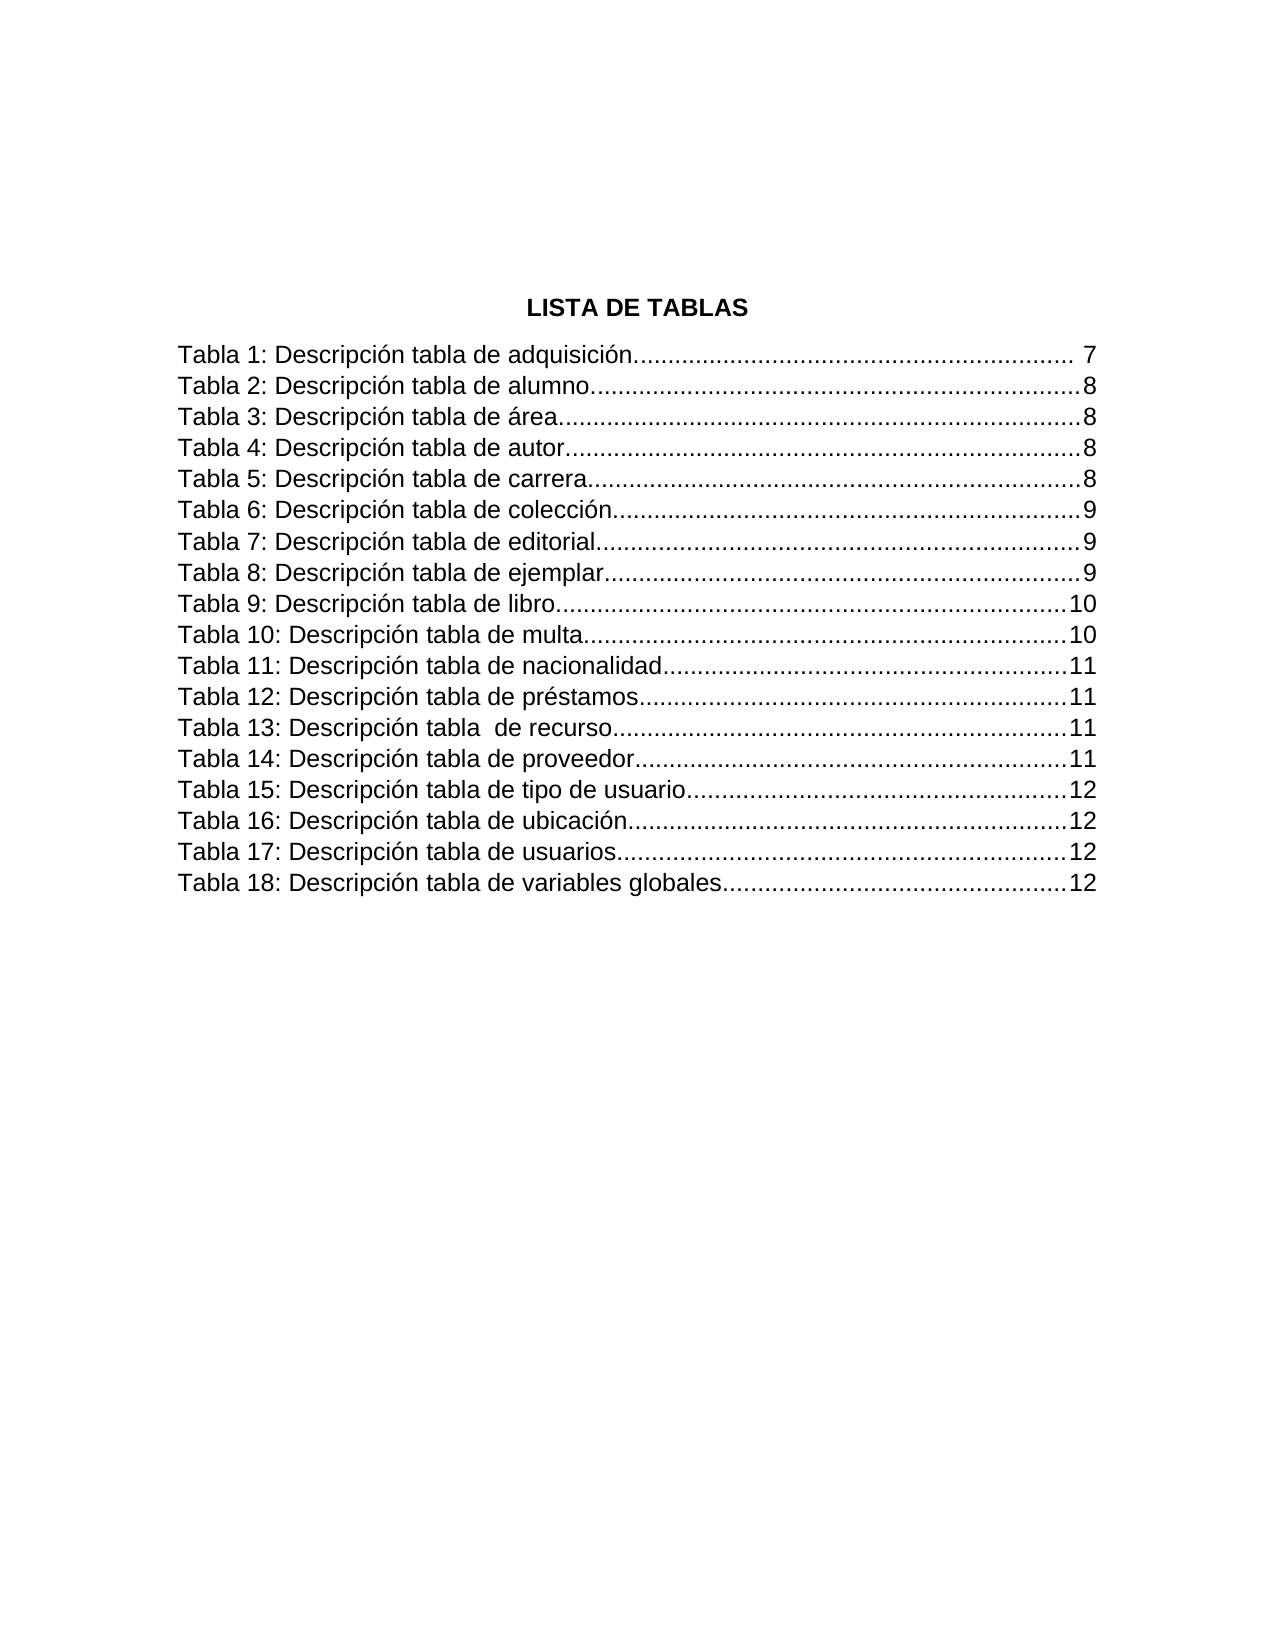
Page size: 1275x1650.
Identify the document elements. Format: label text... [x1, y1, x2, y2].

text Tabla 6: Descripción tabla de colección. 9 [177, 496, 1098, 524]
text Tabla 4: Descripción tabla de autor. 8 [177, 433, 1098, 462]
text Tabla 14: Descripción tabla de proveedor 11 [177, 744, 1098, 773]
text Tabla 10: Descripción tabla de multa. 10 [177, 620, 1098, 648]
text Tabla 3: Descripción tabla de área. 8 [177, 402, 1098, 431]
text Tabla 7: Descripción tabla de editorial. 9 [177, 527, 1098, 555]
text Tabla 13: Descripción tabla de recurso 11 [177, 713, 1098, 742]
text Tabla 17: Descripción tabla de usuarios 12 [177, 837, 1098, 866]
text Tabla 1: Descripción tabla de adquisición. 7 [177, 340, 1098, 369]
text Tabla 12: Descripción tabla de préstamos 11 [177, 682, 1098, 711]
text LISTA DE TABLAS [177, 293, 1098, 321]
text Tabla 9: Descripción tabla de libro. 10 [177, 589, 1098, 617]
text Tabla 8: Descripción tabla de ejemplar. 9 [177, 558, 1098, 586]
text Tabla 11: Descripción tabla de nacionalidad 11 [177, 651, 1098, 679]
text Tabla 15: Descripción tabla de tipo de usuario 12 [177, 775, 1098, 804]
text Tabla 2: Descripción tabla de alumno. 8 [177, 371, 1098, 400]
text Tabla 18: Descripción tabla de variables globales 12 [177, 868, 1098, 897]
text Tabla 16: Descripción tabla de ubicación 12 [177, 806, 1098, 835]
text Tabla 5: Descripción tabla de carrera. 8 [177, 464, 1098, 493]
